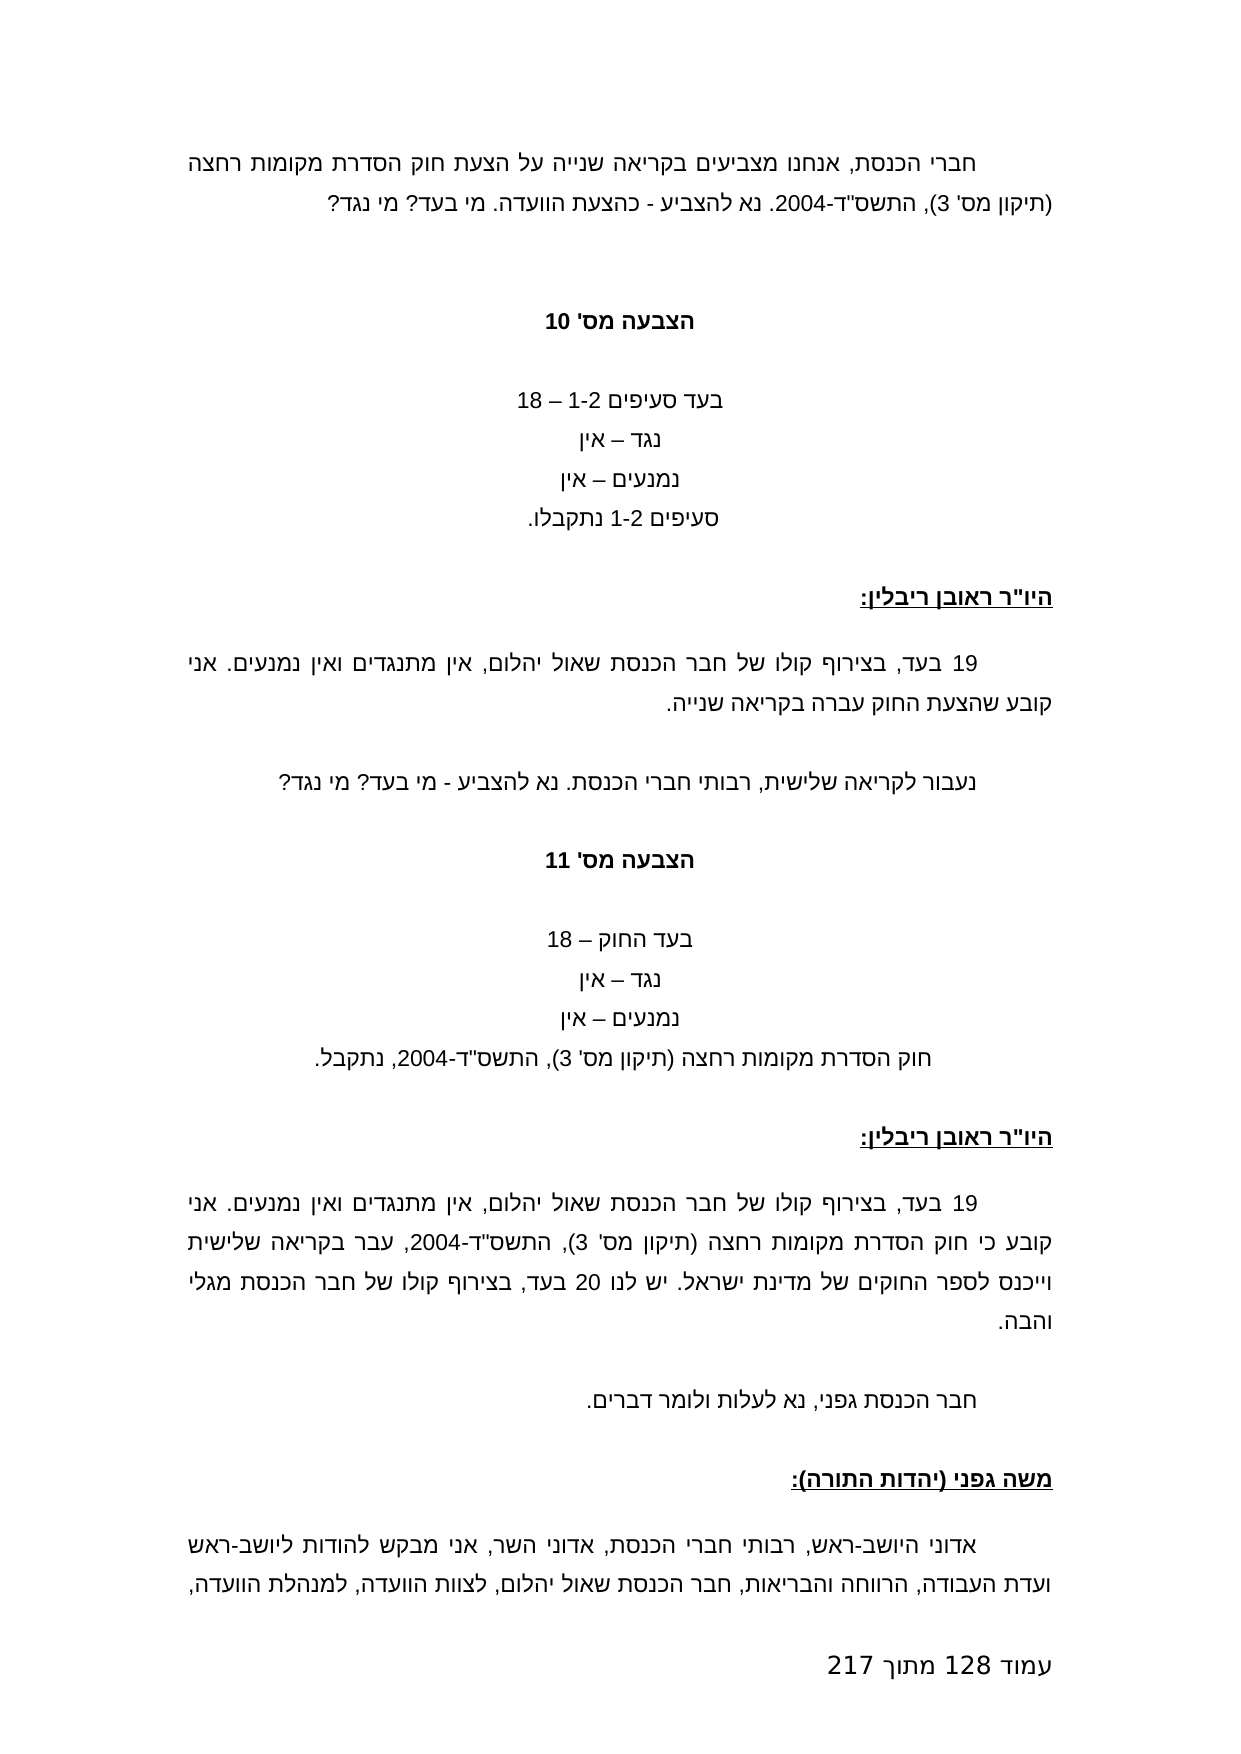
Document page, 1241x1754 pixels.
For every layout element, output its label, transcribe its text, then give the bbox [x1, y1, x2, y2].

text נגד – אין [187, 426, 1053, 453]
text חבר הכנסת גפני, נא לעלות ולומר דברים. [187, 1387, 1053, 1413]
text בעד החוק – 18 [187, 926, 1053, 953]
text סעיפים 1-2 נתקבלו. [187, 505, 1053, 532]
text משה גפני (יהדות התורה): [187, 1466, 1053, 1492]
text 19 בעד, בצירוף קולו של חבר הכנסת שאול יהלום, אין מתנגדים ואין נמנעים. אני קובע כי חוק הסדרת מקומות רחצה (תיקון מס' 3), התשס"ד-2004, עבר בקריאה שלישית וייכנס לספר החוקים של מדינת ישראל. יש לנו 20 בעד, בצירוף קולו של חבר הכנסת מגלי והבה. [187, 1190, 1053, 1334]
text נגד – אין [187, 966, 1053, 992]
text נעבור לקריאה שלישית, רבותי חברי הכנסת. נא להצביע - מי בעד? מי נגד? [187, 768, 1053, 795]
text חברי הכנסת, אנחנו מצביעים בקריאה שנייה על הצעת חוק הסדרת מקומות רחצה (תיקון מס' 3), התשס"ד-2004. נא להצביע - כהצעת הוועדה. מי בעד? מי נגד? [187, 150, 1053, 216]
text הצבעה מס' 11 [187, 847, 1053, 874]
text 19 בעד, בצירוף קולו של חבר הכנסת שאול יהלום, אין מתנגדים ואין נמנעים. אני קובע שהצעת החוק עברה בקריאה שנייה. [187, 650, 1053, 716]
text חוק הסדרת מקומות רחצה (תיקון מס' 3), התשס"ד-2004, נתקבל. [187, 1045, 1053, 1071]
text היו"ר ראובן ריבלין: [187, 1124, 1053, 1150]
text בעד סעיפים 1-2 – 18 [187, 387, 1053, 413]
text נמנעים – אין [187, 466, 1053, 492]
text נמנעים – אין [187, 1005, 1053, 1032]
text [187, 1532, 1053, 1598]
text הצבעה מס' 10 [187, 308, 1053, 334]
text היו"ר ראובן ריבלין: [187, 584, 1053, 611]
